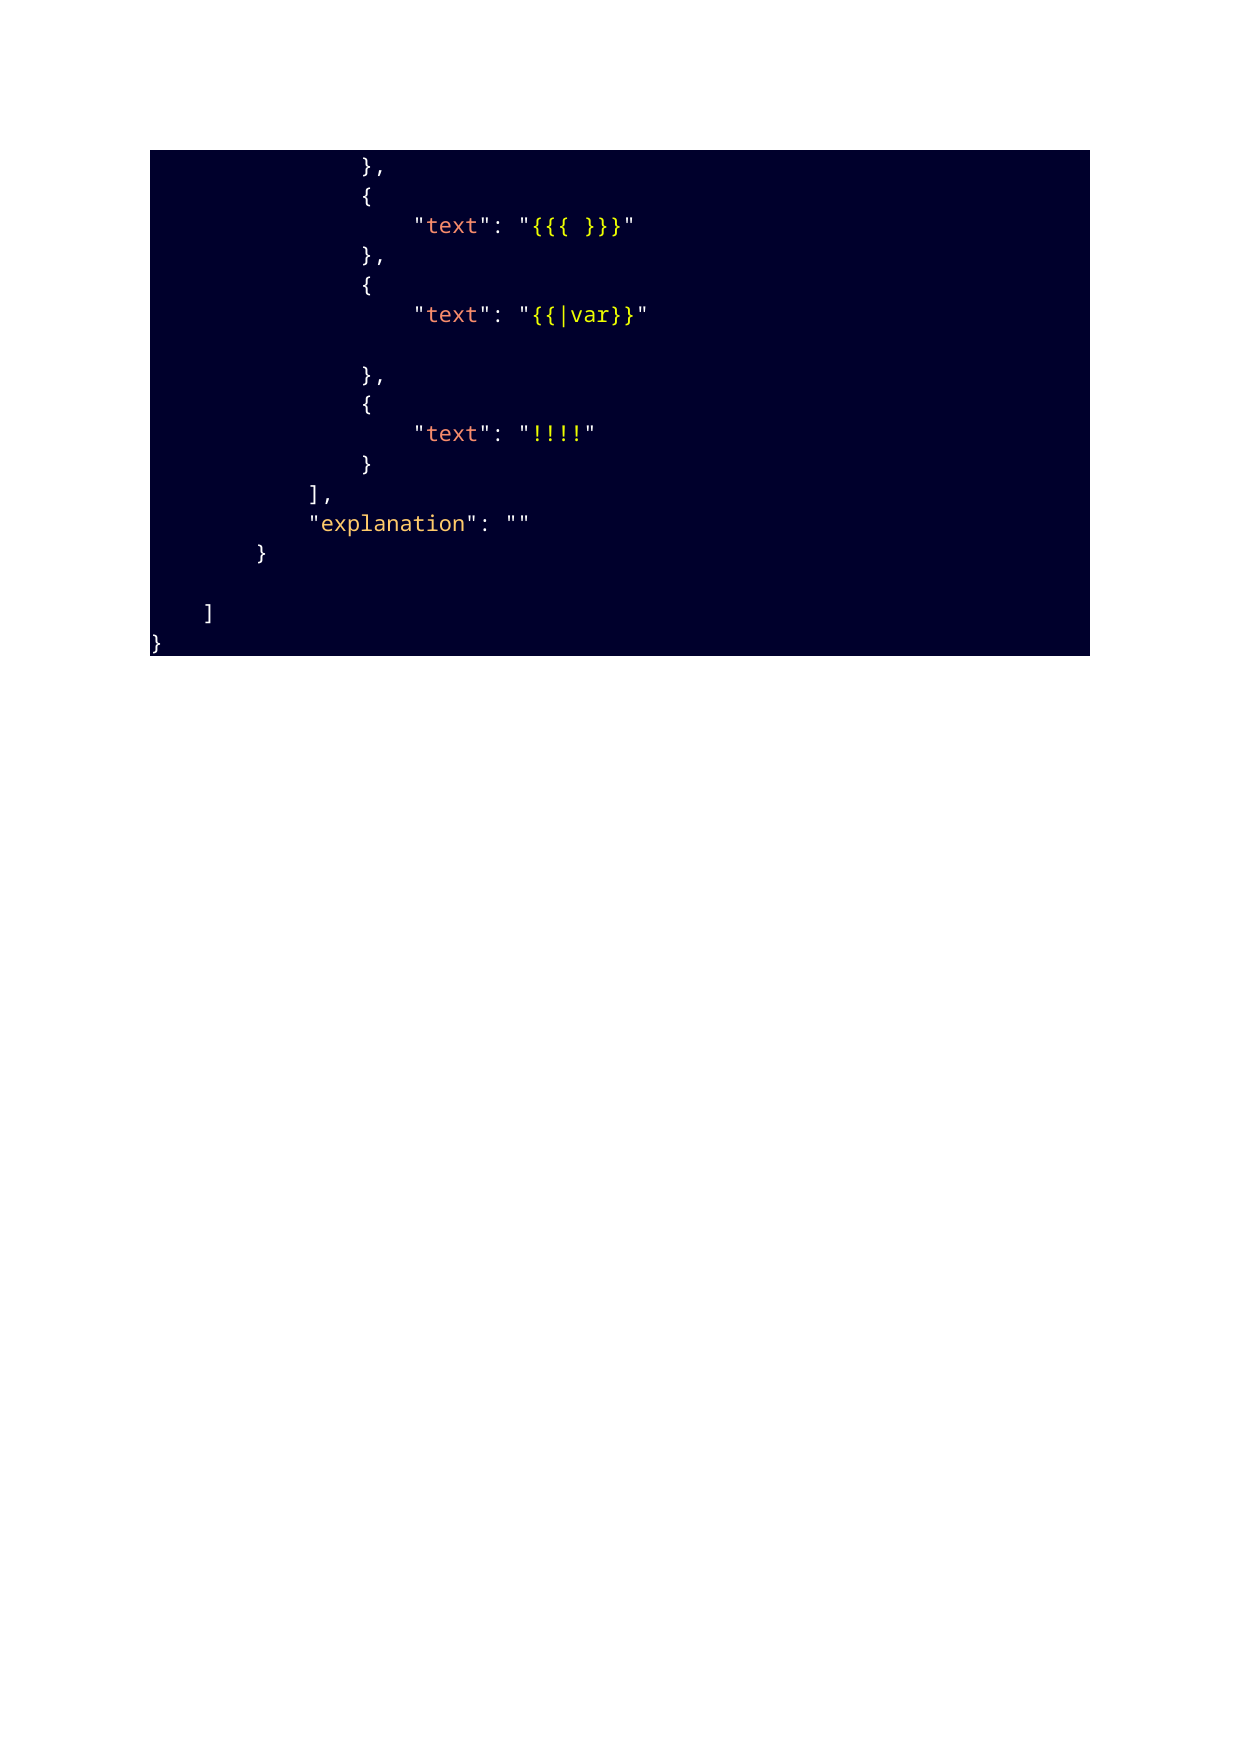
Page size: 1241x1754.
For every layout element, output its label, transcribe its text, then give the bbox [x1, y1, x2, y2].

text }, [150, 239, 1090, 269]
text "explanation": "" [150, 507, 1090, 537]
text }, [150, 358, 1090, 388]
text "text": "{{|var}}" [150, 299, 1090, 329]
text ] [150, 597, 1090, 627]
text } [150, 448, 1090, 478]
text } [150, 537, 1090, 567]
text { [150, 388, 1090, 418]
text { [150, 269, 1090, 299]
text { [150, 180, 1090, 209]
text "text": "{{{ }}}" [150, 209, 1090, 239]
text "text": "!!!!" [150, 418, 1090, 448]
text } [150, 627, 1090, 656]
text ], [150, 478, 1090, 507]
text }, [150, 150, 1090, 180]
